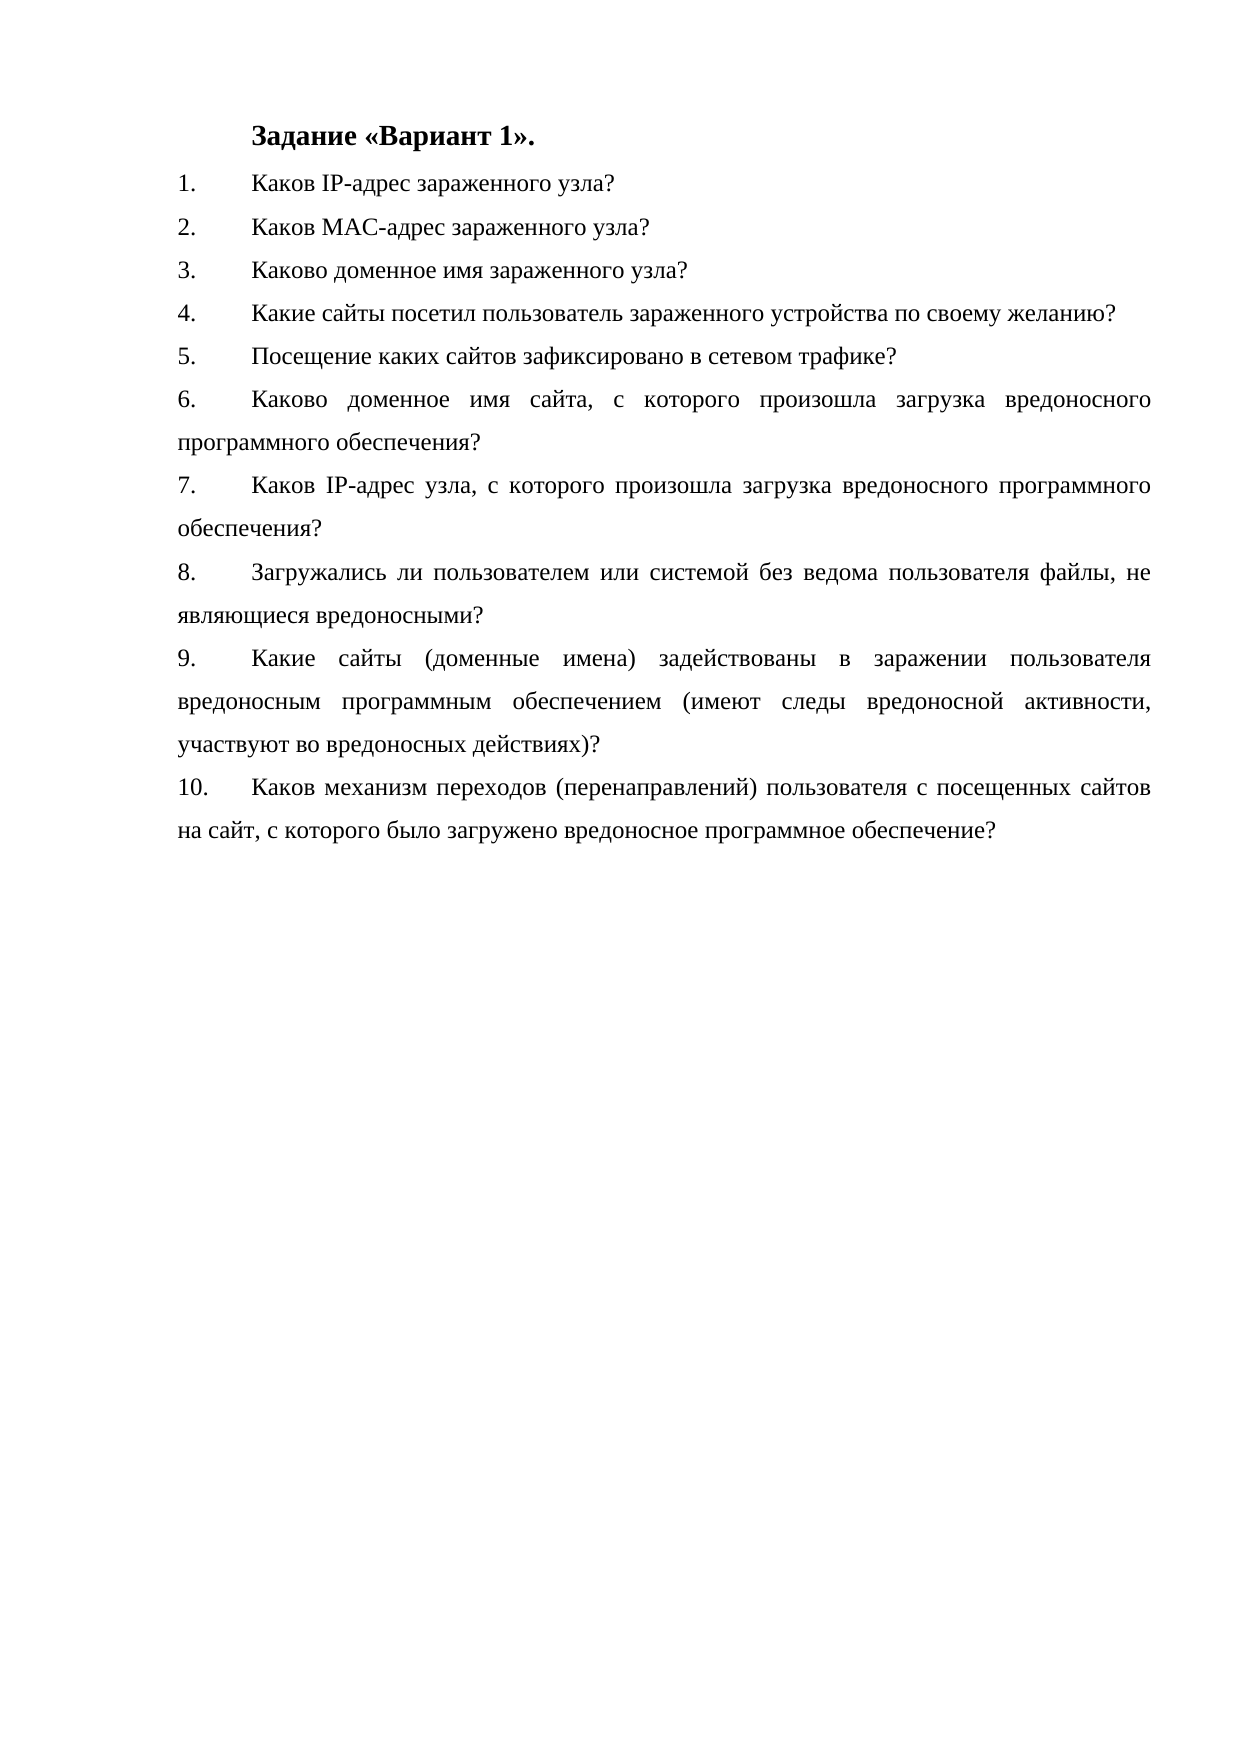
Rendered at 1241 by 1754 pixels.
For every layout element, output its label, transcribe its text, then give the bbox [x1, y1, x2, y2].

list Каков MAC-адрес зараженного узла? [177, 212, 1152, 240]
list Каков IP-адрес узла, с которого произошла загрузка вредоносного программного обеспечения? [177, 470, 1152, 542]
subtitle Задание «Вариант 1». [177, 118, 1152, 152]
list Каков IP-адрес зараженного узла? [177, 168, 1152, 197]
list Каково доменное имя зараженного узла? [177, 255, 1152, 283]
list Посещение каких сайтов зафиксировано в сетевом трафике? [177, 341, 1152, 370]
list Какие сайты (доменные имена) задействованы в заражении пользователя вредоносным программным обеспечением (имеют следы вредоносной активности, участвуют во вредоносных действиях)? [177, 643, 1152, 758]
list Каков механизм переходов (перенаправлений) пользователя с посещенных сайтов на сайт, с которого было загружено вредоносное программное обеспечение? [177, 772, 1152, 844]
list Загружались ли пользователем или системой без ведома пользователя файлы, не являющиеся вредоносными? [177, 557, 1152, 628]
list Какие сайты посетил пользователь зараженного устройства по своему желанию? [177, 298, 1152, 327]
list Каково доменное имя сайта, с которого произошла загрузка вредоносного программного обеспечения? [177, 384, 1152, 456]
